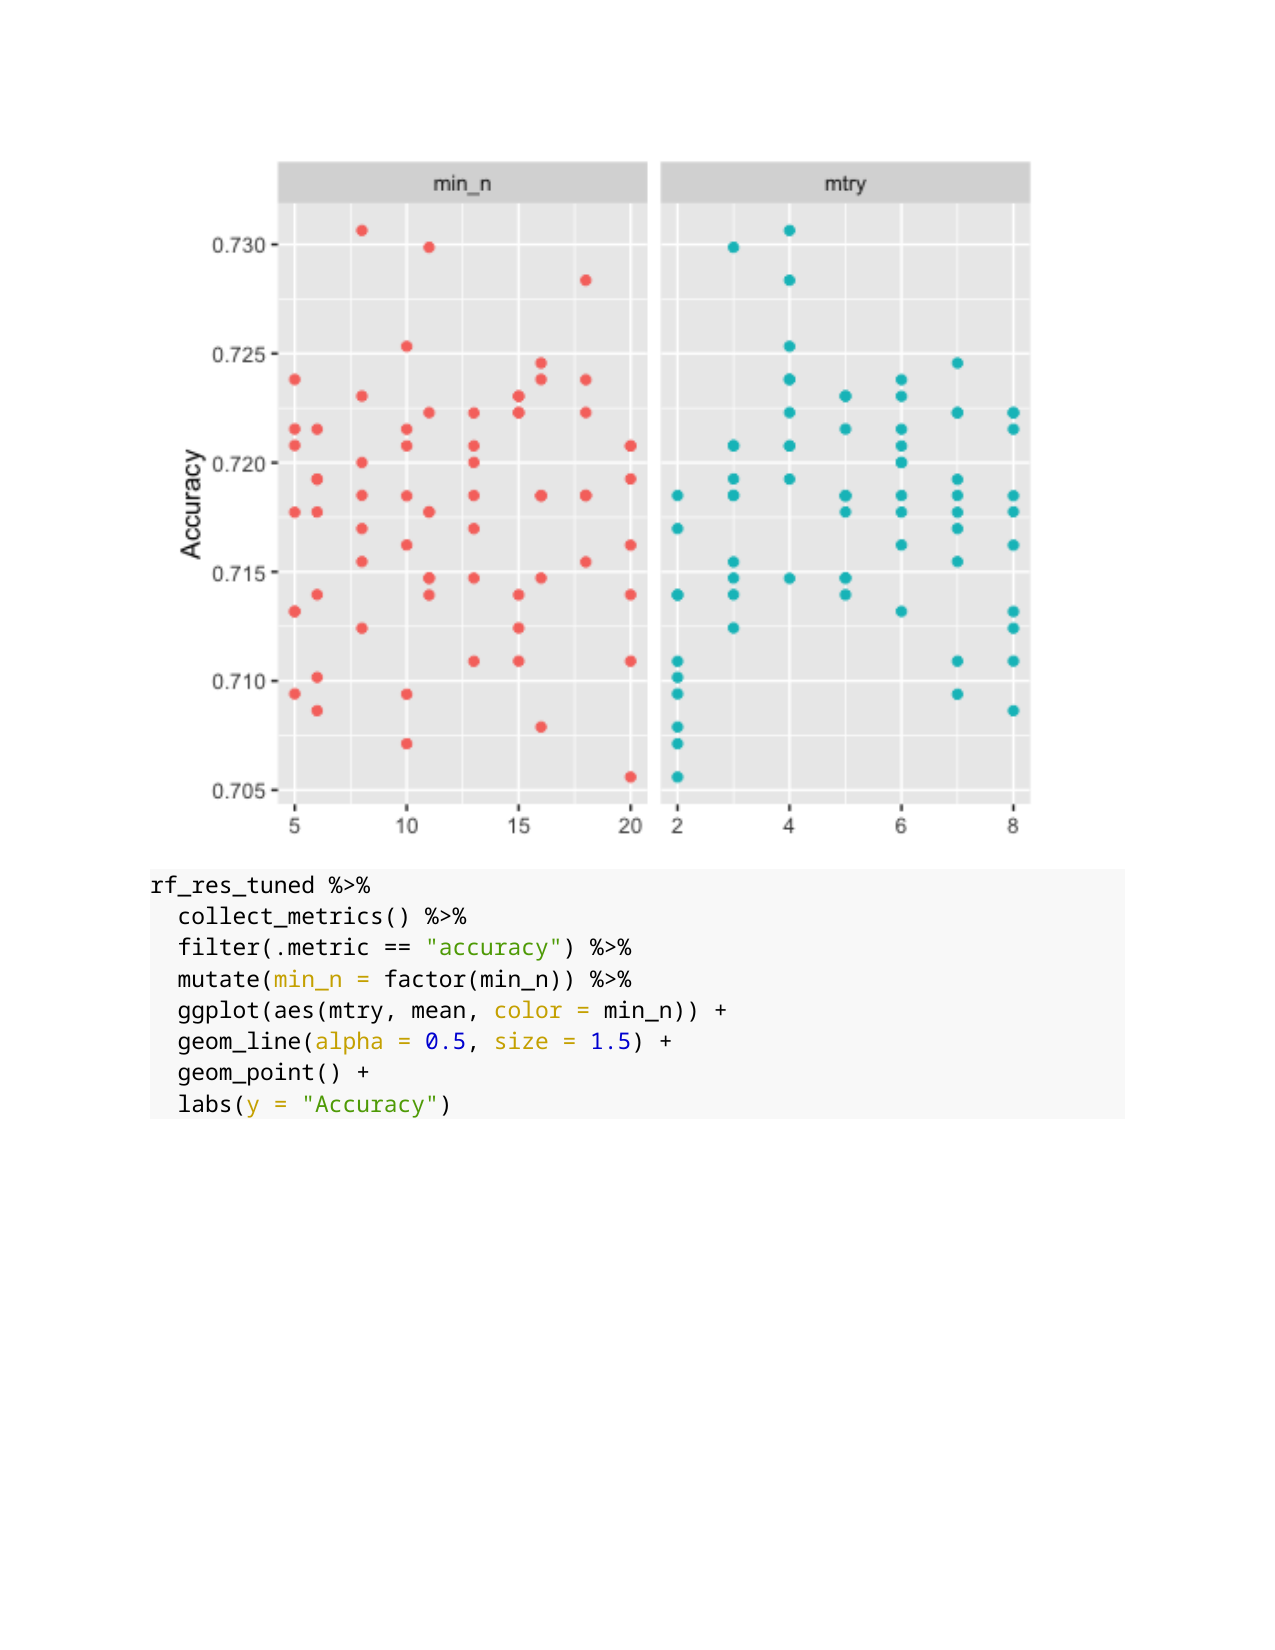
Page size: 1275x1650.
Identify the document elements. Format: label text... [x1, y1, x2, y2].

text rf_res_tuned %>% collect_metrics() %>% filter(.metric == "accuracy") %>% mutate(min_n = factor(min_n)) %>% ggplot(aes(mtry, mean, color = min_n)) + geom_line(alpha = 0.5, size = 1.5) + geom_point() + labs(y = "Accuracy") [150, 869, 1125, 1119]
picture [168, 150, 1044, 850]
